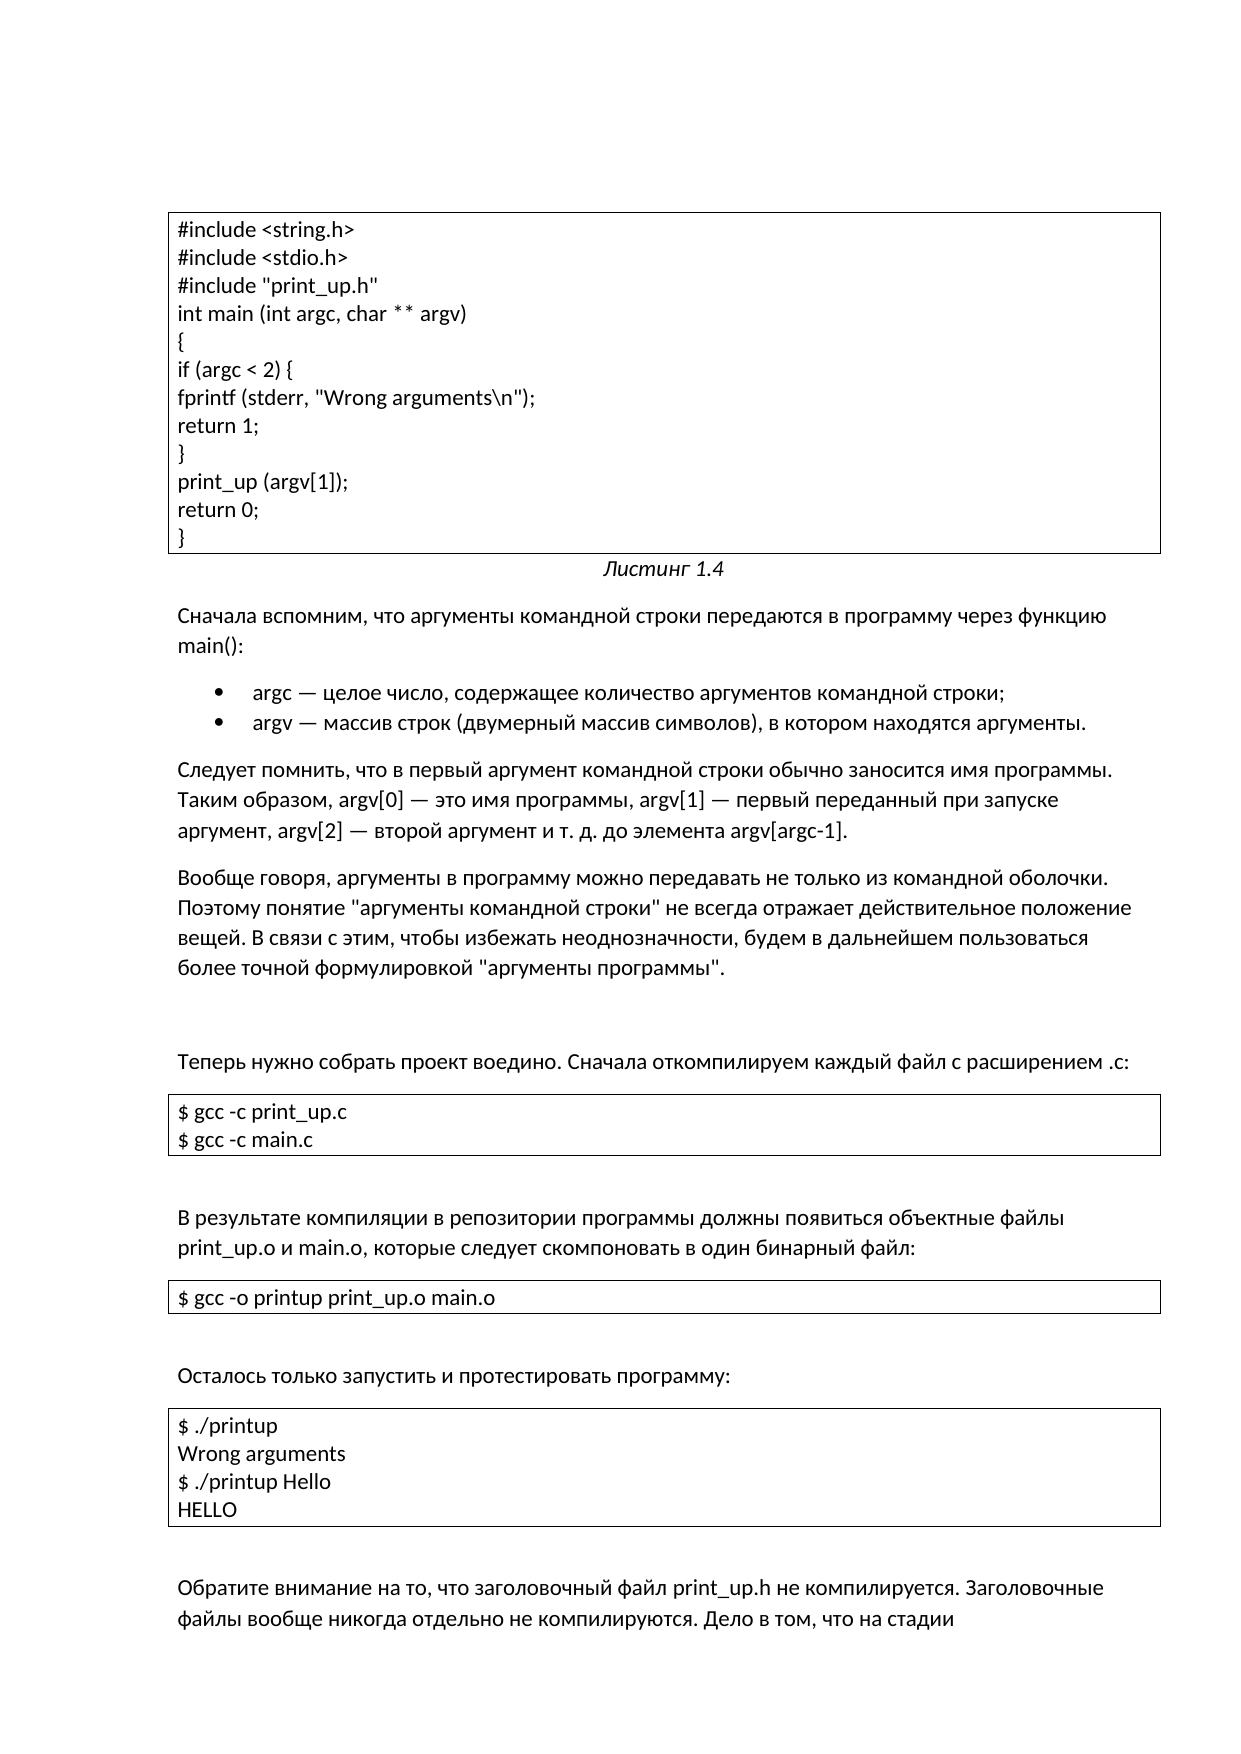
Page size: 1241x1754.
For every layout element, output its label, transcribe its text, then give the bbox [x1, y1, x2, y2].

text #include "print_up.h" [177, 271, 1152, 299]
text Теперь нужно собрать проект воедино. Сначала откомпилируем каждый файл с расширением .c: [177, 1047, 1152, 1075]
text $ gcc -o printup print_up.o main.o [169, 1281, 1160, 1313]
text $ gcc -c print_up.c [169, 1095, 1160, 1122]
text Вообще говоря, аргументы в программу можно передавать не только из командной оболочки. Поэтому понятие "аргументы командной строки" не всегда отражает действительное положение вещей. В связи с этим, чтобы избежать неоднозначности, будем в дальнейшем пользоваться более точной формулировкой "аргументы программы". [177, 863, 1152, 981]
text Wrong arguments [177, 1439, 1152, 1467]
list argc — целое число, содержащее количество аргументов командной строки; [215, 678, 1152, 706]
text $ ./printup Hello [177, 1467, 1152, 1492]
text #include <string.h> [169, 213, 1160, 243]
list argv — массив строк (двумерный массив символов), в котором находятся аргументы. [215, 708, 1152, 737]
text return 0; [177, 495, 1152, 520]
text if (argc < 2) { [177, 355, 1152, 383]
text $ ./printup [169, 1409, 1160, 1439]
text $ gcc -c main.c [169, 1122, 1160, 1155]
text print_up (argv[1]); [177, 467, 1152, 495]
text HELLO [169, 1492, 1160, 1526]
text Осталось только запустить и протестировать программу: [177, 1361, 1152, 1389]
text В результате компиляции в репозитории программы должны появиться объектные файлы print_up.o и main.o, которые следует скомпоновать в один бинарный файл: [177, 1203, 1152, 1261]
text return 1; [177, 411, 1152, 439]
text Листинг 1.4 [177, 554, 1152, 582]
text #include <stdio.h> [177, 243, 1152, 271]
text { [177, 327, 1152, 355]
text Следует помнить, что в первый аргумент командной строки обычно заносится имя программы. Таким образом, argv[0] — это имя программы, argv[1] — первый переданный при запуске аргумент, argv[2] — второй аргумент и т. д. до элемента argv[argc-1]. [177, 755, 1152, 844]
text Сначала вспомним, что аргументы командной строки передаются в программу через функцию main(): [177, 601, 1152, 659]
text } [177, 439, 1152, 467]
text } [169, 520, 1160, 553]
text int main (int argc, char ** argv) [177, 299, 1152, 327]
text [177, 1573, 1152, 1632]
text fprintf (stderr, "Wrong arguments\n"); [177, 383, 1152, 411]
